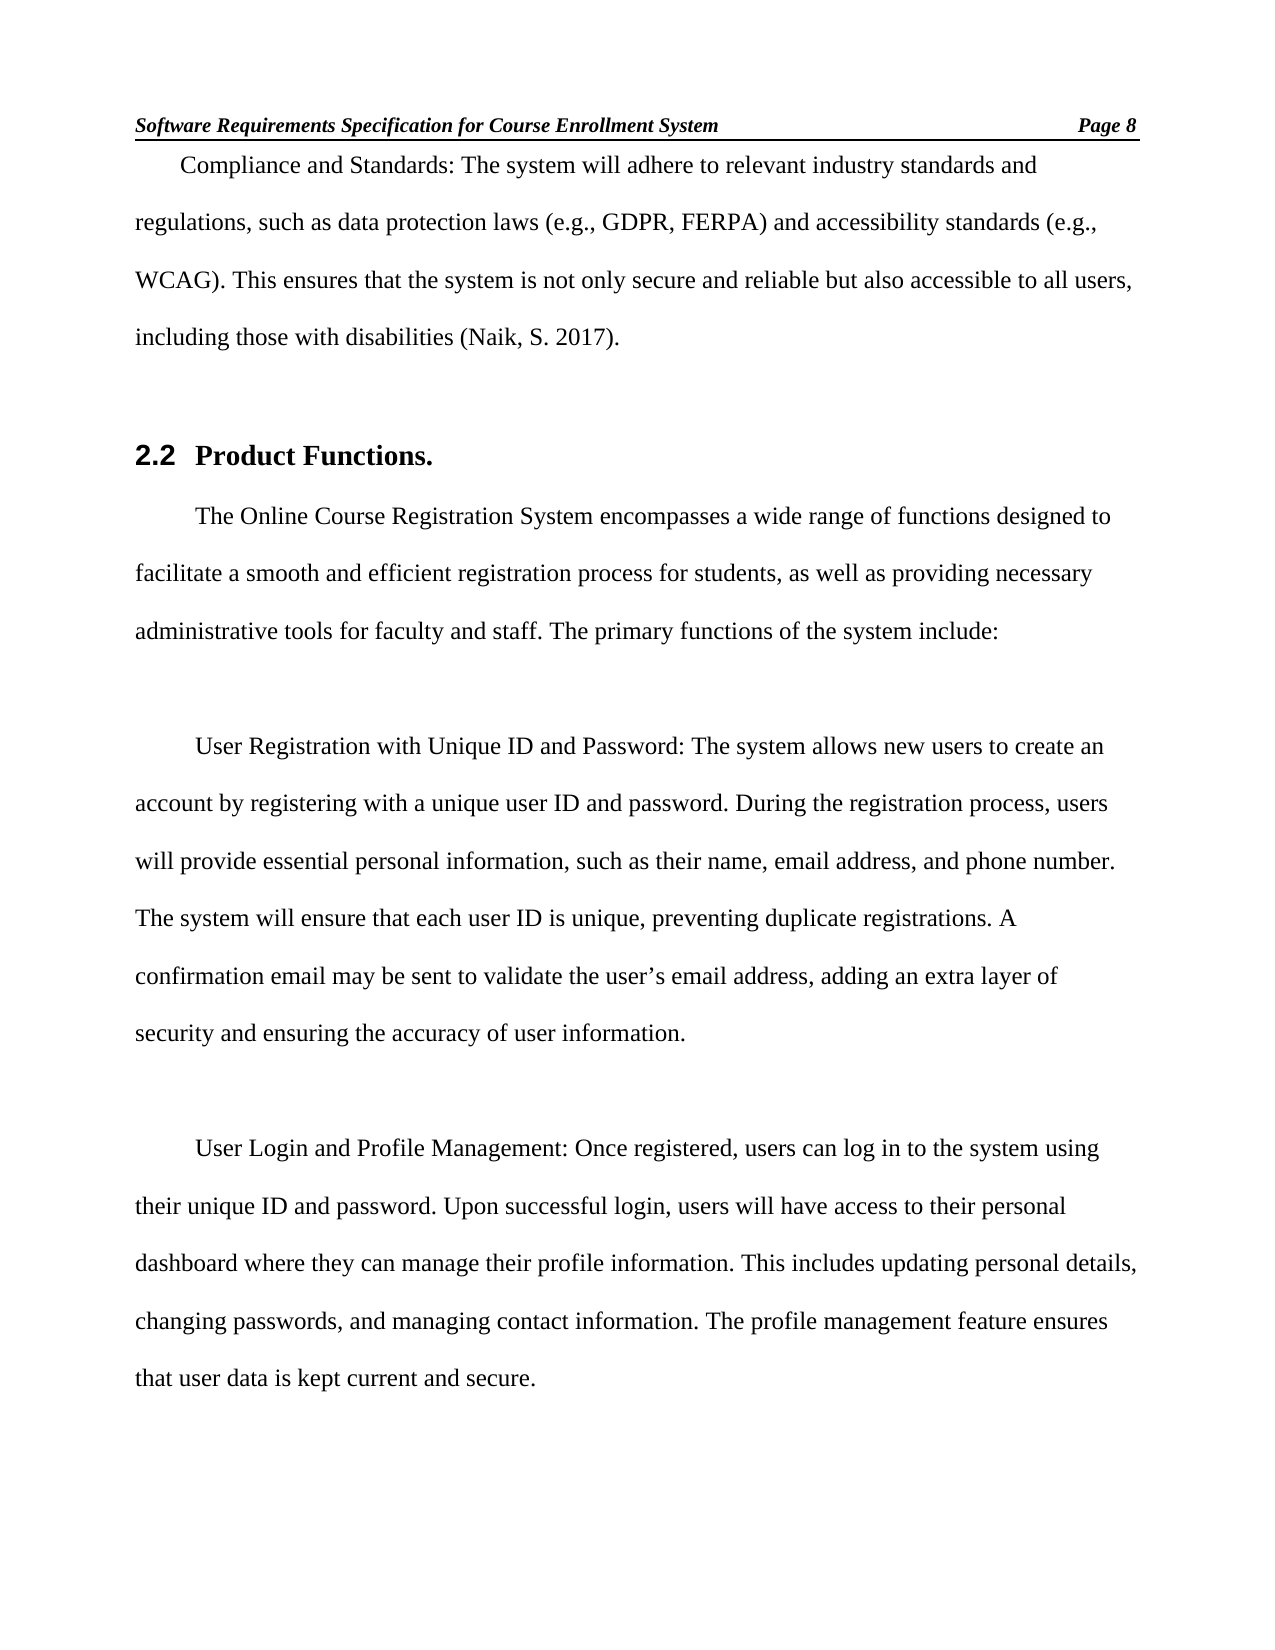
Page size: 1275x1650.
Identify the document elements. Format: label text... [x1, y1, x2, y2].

subtitle Product Functions. [135, 438, 1140, 472]
text User Registration with Unique ID and Password: The system allows new users to create an account by registering with a unique user ID and password. During the registration process, users will provide essential personal information, such as their name, email address, and phone number. The system will ensure that each user ID is unique, preventing duplicate registrations. A confirmation email may be sent to validate the user’s email address, adding an extra layer of security and ensuring the accuracy of user information. [135, 731, 1140, 1047]
text Compliance and Standards: The system will adhere to relevant industry standards and regulations, such as data protection laws (e.g., GDPR, FERPA) and accessibility standards (e.g., WCAG). This ensures that the system is not only secure and reliable but also accessible to all users, including those with disabilities (Naik, S. 2017). [135, 150, 1140, 351]
text User Login and Profile Management: Once registered, users can log in to the system using their unique ID and password. Upon successful login, users will have access to their personal dashboard where they can manage their profile information. This includes updating personal details, changing passwords, and managing contact information. The profile management feature ensures that user data is kept current and secure. [135, 1133, 1140, 1392]
text The Online Course Registration System encompasses a wide range of functions designed to facilitate a smooth and efficient registration process for students, as well as providing necessary administrative tools for faculty and staff. The primary functions of the system include: [135, 501, 1140, 644]
